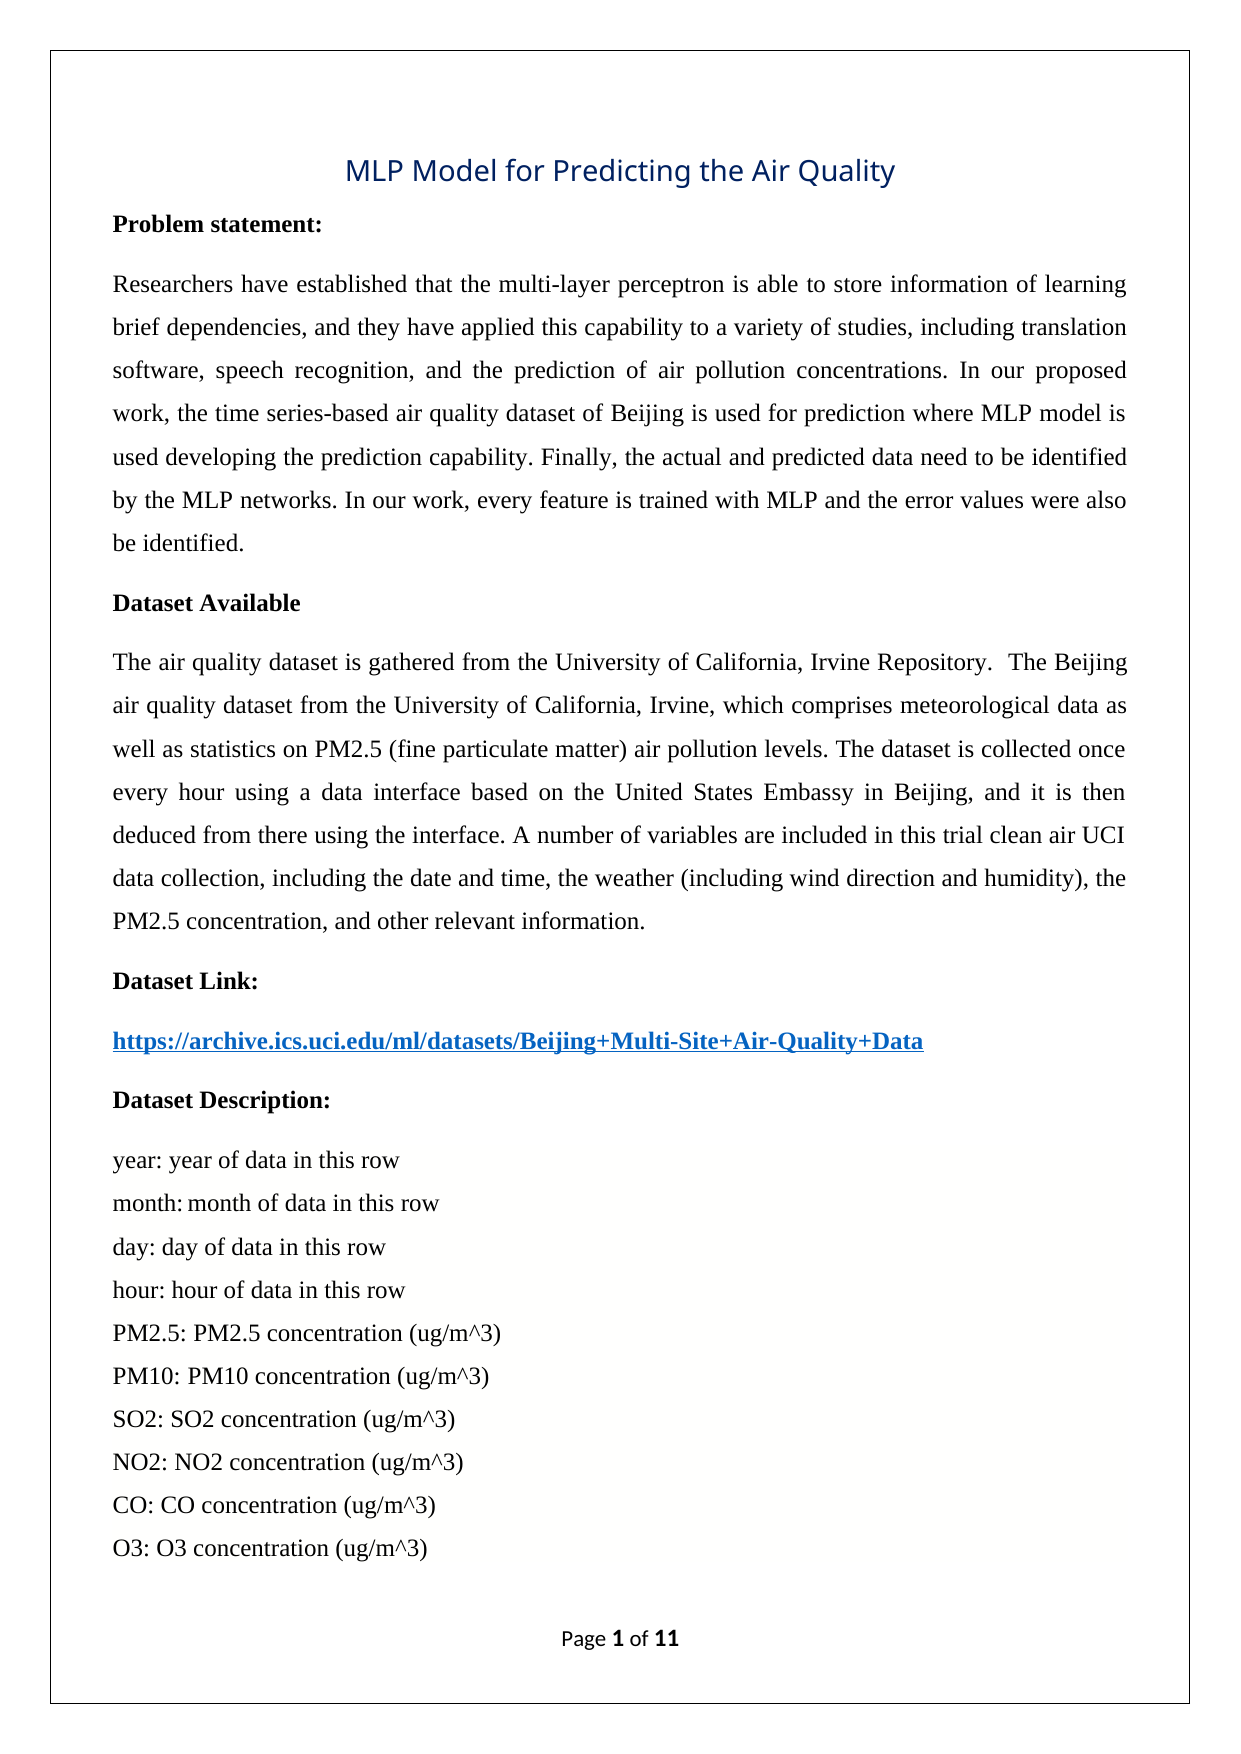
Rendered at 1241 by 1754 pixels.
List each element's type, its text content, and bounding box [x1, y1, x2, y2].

text Researchers have established that the multi-layer perceptron is able to store information of learning brief dependencies, and they have applied this capability to a variety of studies, including translation software, speech recognition, and the prediction of air pollution concentrations. In our proposed work, the time series-based air quality dataset of Beijing is used for prediction where MLP model is used developing the prediction capability. Finally, the actual and predicted data need to be identified by the MLP networks. In our work, every feature is trained with MLP and the error values were also be identified. [112, 269, 1128, 557]
text The air quality dataset is gathered from the University of California, Irvine Repository. The Beijing air quality dataset from the University of California, Irvine, which comprises meteorological data as well as statistics on PM2.5 (fine particulate matter) air pollution levels. The dataset is collected once every hour using a data interface based on the United States Embassy in Beijing, and it is then deduced from there using the interface. A number of variables are included in this trial clean air UCI data collection, including the date and time, the weather (including wind direction and humidity), the PM2.5 concentration, and other relevant information. [112, 647, 1128, 935]
text Problem statement: [112, 209, 1128, 238]
text Dataset Link: [112, 966, 1128, 995]
text MLP Model for Predicting the Air Quality [112, 150, 1128, 189]
text https://archive.ics.uci.edu/ml/datasets/Beijing+Multi-Site+Air-Quality+Data [112, 1026, 1128, 1054]
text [112, 1188, 1128, 1562]
text Dataset Available [112, 588, 1128, 616]
text year: year of data in this row [112, 1145, 1128, 1174]
text Dataset Description: [112, 1086, 1128, 1114]
